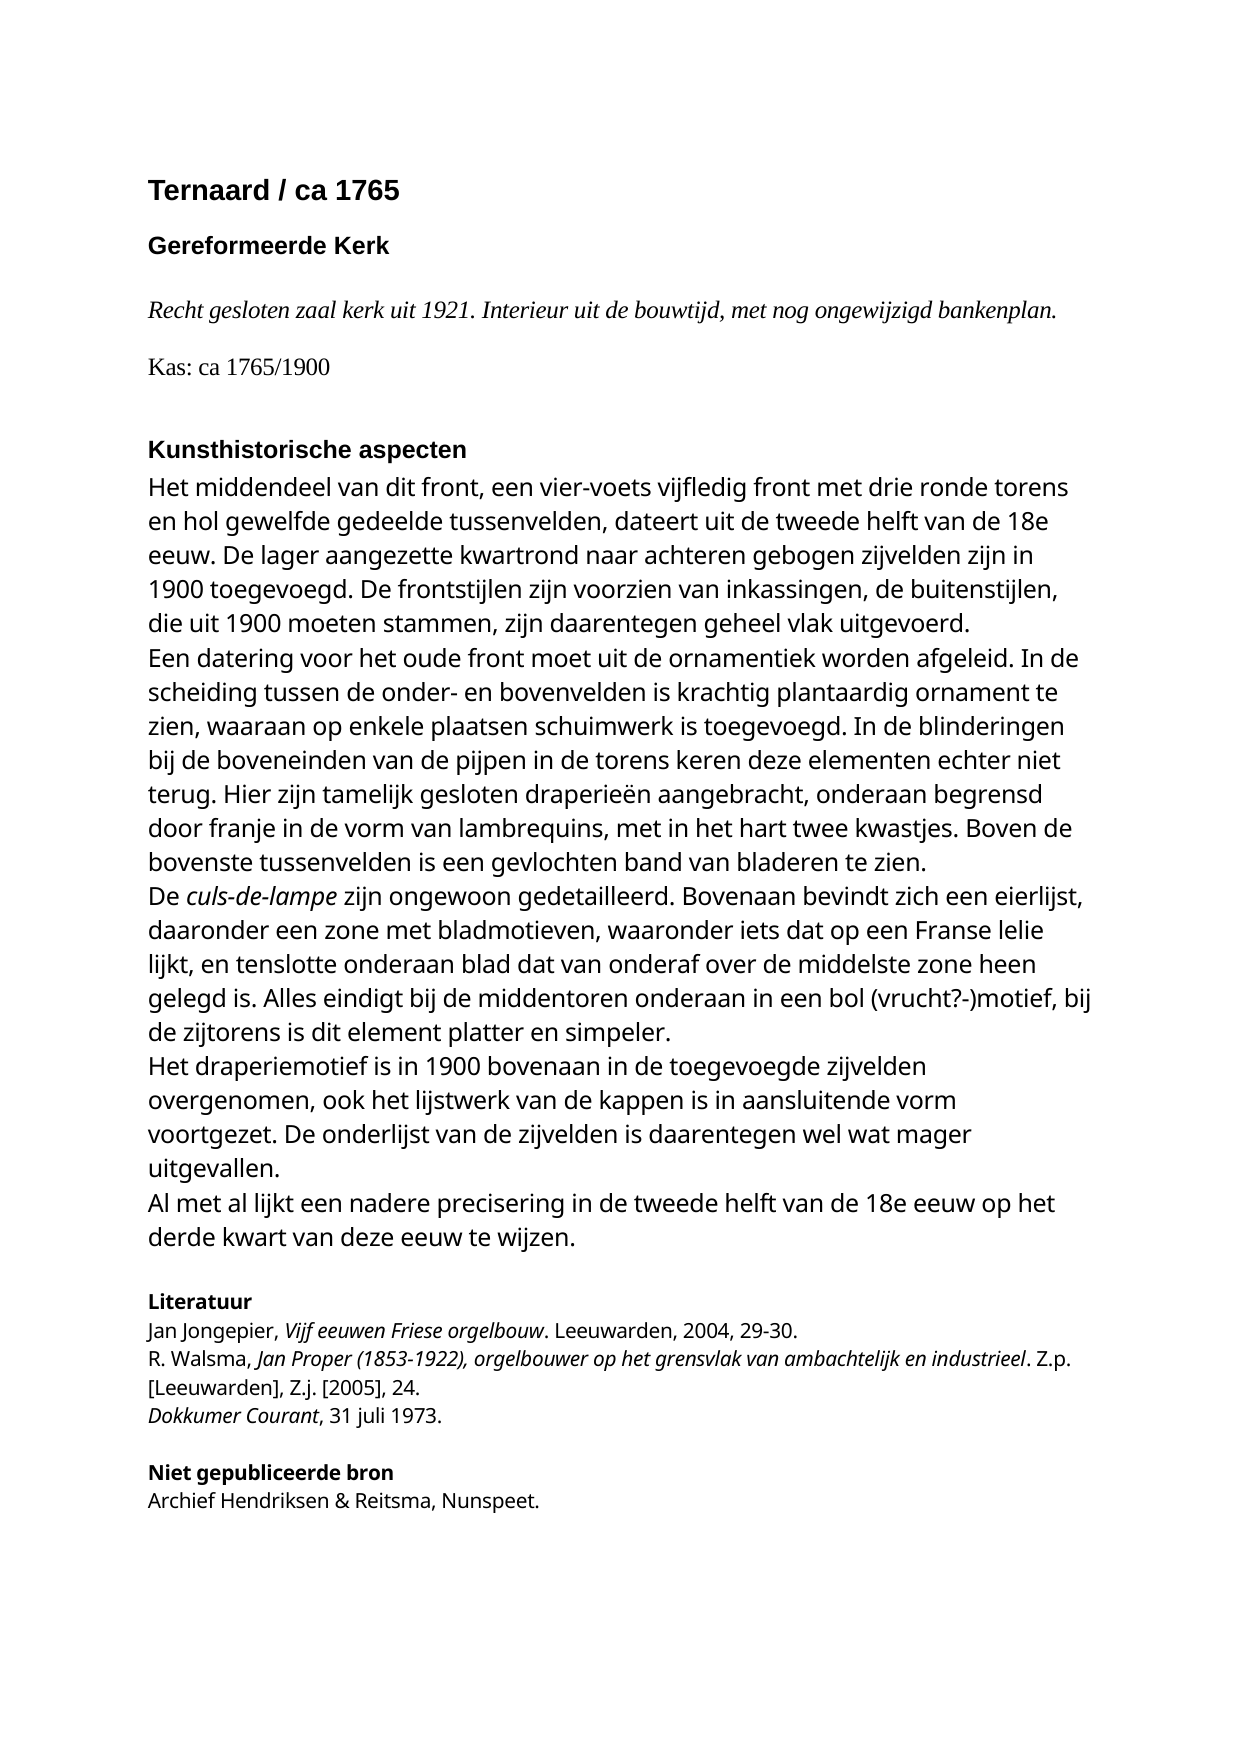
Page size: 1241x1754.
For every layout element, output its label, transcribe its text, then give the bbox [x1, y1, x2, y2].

text Een datering voor het oude front moet uit de ornamentiek worden afgeleid. In de scheiding tussen de onder- en bovenvelden is krachtig plantaardig ornament te zien, waaraan op enkele plaatsen schuimwerk is toegevoegd. In de blinderingen bij de boveneinden van de pijpen in de torens keren deze elementen echter niet terug. Hier zijn tamelijk gesloten draperieën aangebracht, onderaan begrensd door franje in de vorm van lambrequins, met in het hart twee kwastjes. Boven de bovenste tussenvelden is een gevlochten band van bladeren te zien. [148, 640, 1093, 879]
subtitle Kunsthistorische aspecten [148, 435, 1093, 464]
text Dokkumer Courant, 31 juli 1973. [148, 1401, 1093, 1429]
text Recht gesloten zaal kerk uit 1921. Interieur uit de bouwtijd, met nog ongewijzigd bankenplan. [148, 295, 1093, 324]
subtitle Ternaard / ca 1765 [148, 173, 1093, 206]
text Kas: ca 1765/1900 [148, 352, 1093, 381]
subtitle Gereformeerde Kerk [148, 231, 1093, 260]
text Jan Jongepier, Vijf eeuwen Friese orgelbouw. Leeuwarden, 2004, 29-30. [148, 1316, 1093, 1344]
text Het middendeel van dit front, een vier-voets vijfledig front met drie ronde torens en hol gewelfde gedeelde tussenvelden, dateert uit de tweede helft van de 18e eeuw. De lager aangezette kwartrond naar achteren gebogen zijvelden zijn in 1900 toegevoegd. De frontstijlen zijn voorzien van inkassingen, de buitenstijlen, die uit 1900 moeten stammen, zijn daarentegen geheel vlak uitgevoerd. [148, 470, 1093, 640]
text Archief Hendriksen & Reitsma, Nunspeet. [148, 1486, 1093, 1515]
text De culs-de-lampe zijn ongewoon gedetailleerd. Bovenaan bevindt zich een eierlijst, daaronder een zone met bladmotieven, waaronder iets dat op een Franse lelie lijkt, en tenslotte onderaan blad dat van onderaf over de middelste zone heen gelegd is. Alles eindigt bij de middentoren onderaan in een bol (vrucht?-)motief, bij de zijtorens is dit element platter en simpeler. [148, 879, 1093, 1049]
text Al met al lijkt een nadere precisering in de tweede helft van de 18e eeuw op het derde kwart van deze eeuw te wijzen. [148, 1185, 1093, 1253]
text Het draperiemotief is in 1900 bovenaan in de toegevoegde zijvelden overgenomen, ook het lijstwerk van de kappen is in aansluitende vorm voortgezet. De onderlijst van de zijvelden is daarentegen wel wat mager uitgevallen. [148, 1049, 1093, 1185]
text R. Walsma, Jan Proper (1853-1922), orgelbouwer op het grensvlak van ambachtelijk en industrieel. Z.p. [Leeuwarden], Z.j. [2005], 24. [148, 1344, 1093, 1401]
text Literatuur [148, 1287, 1093, 1316]
text Niet gepubliceerde bron [148, 1458, 1093, 1486]
